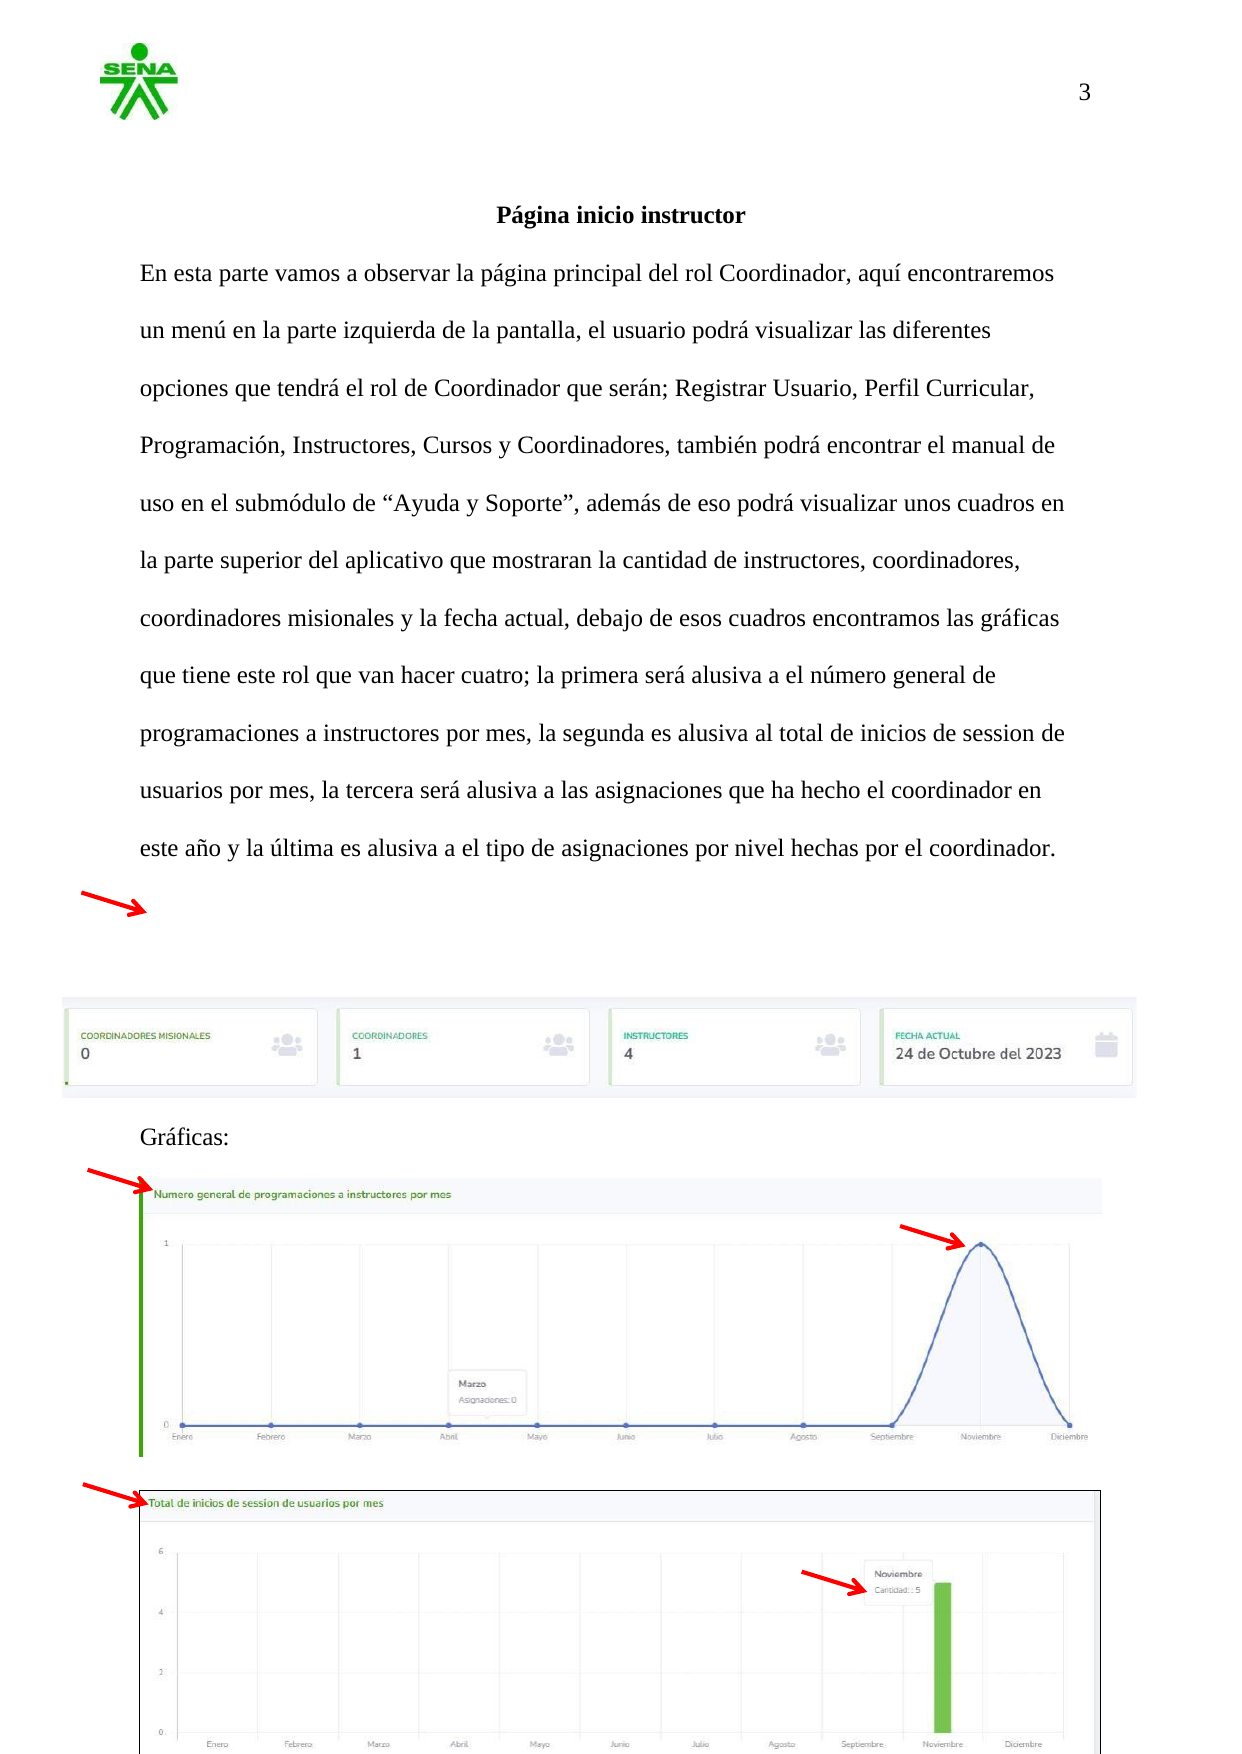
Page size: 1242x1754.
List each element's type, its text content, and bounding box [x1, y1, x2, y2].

picture [100, 43, 178, 120]
text Gráficas: [139, 1122, 1239, 1151]
picture [140, 1491, 1100, 1754]
picture [139, 1178, 1102, 1457]
text Página inicio instructor [240, 201, 1002, 229]
picture [62, 997, 1137, 1098]
text En esta parte vamos a observar la página principal del rol Coordinador, aquí encontraremos un menú en la parte izquierda de la pantalla, el usuario podrá visualizar las diferentes opciones que tendrá el rol de Coordinador que serán; Registrar Usuario, Perfil Curricular, Programación, Instructores, Cursos y Coordinadores, también podrá encontrar el manual de uso en el submódulo de “Ayuda y Soporte”, además de eso podrá visualizar unos cuadros en la parte superior del aplicativo que mostraran la cantidad de instructores, coordinadores, coordinadores misionales y la fecha actual, debajo de esos cuadros encontramos las gráficas que tiene este rol que van hacer cuatro; la primera será alusiva a el número general de programaciones a instructores por mes, la segunda es alusiva al total de inicios de session de usuarios por mes, la tercera será alusiva a las asignaciones que ha hecho el coordinador en este año y la última es alusiva a el tipo de asignaciones por nivel hechas por el coordinador. [139, 258, 1071, 862]
